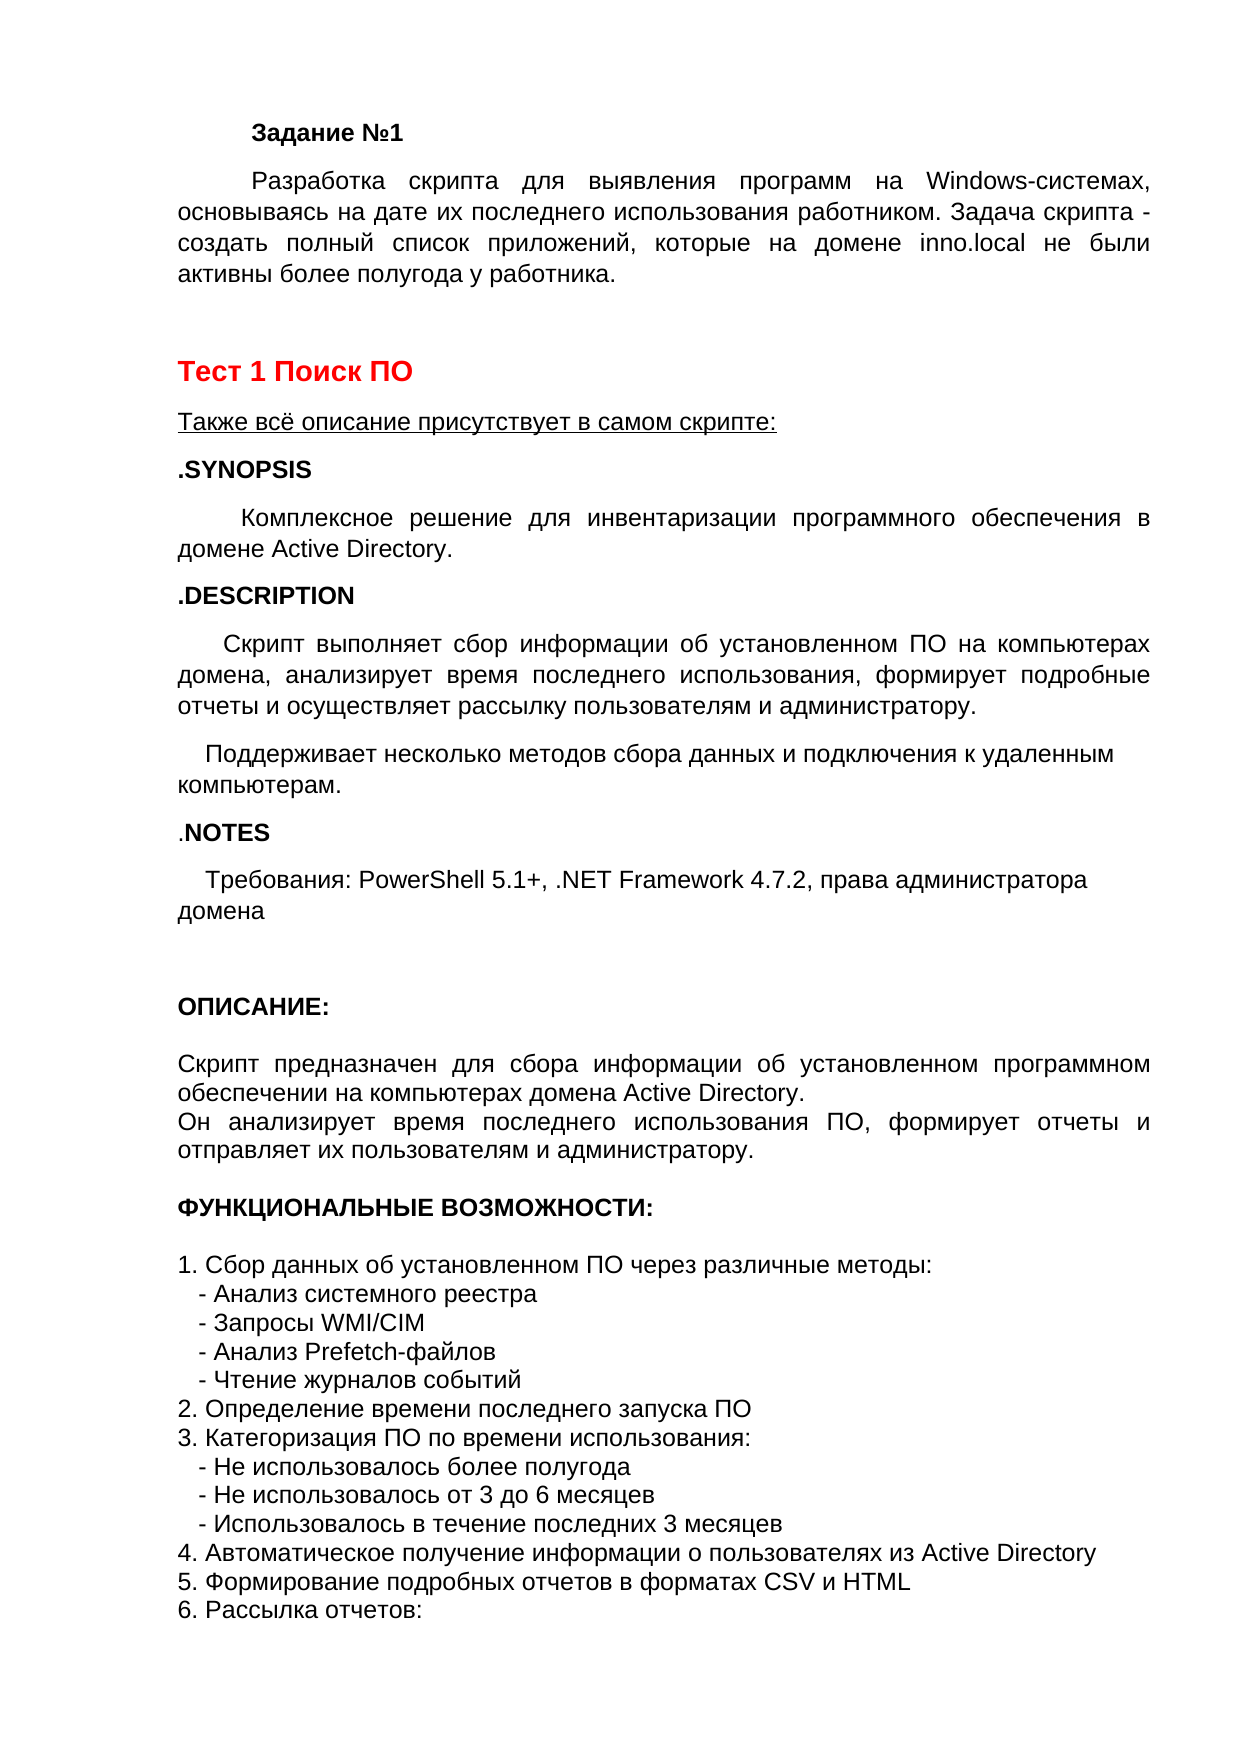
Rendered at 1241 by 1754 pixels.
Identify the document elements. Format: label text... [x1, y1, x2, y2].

text - Использовалось в течение последних 3 месяцев [177, 1509, 1152, 1538]
text ФУНКЦИОНАЛЬНЫЕ ВОЗМОЖНОСТИ: [177, 1193, 1152, 1222]
text .SYNOPSIS [177, 455, 1152, 484]
text 3. Категоризация ПО по времени использования: [177, 1423, 1152, 1452]
text Он анализирует время последнего использования ПО, формирует отчеты и отправляет их пользователям и администратору. [177, 1107, 1152, 1164]
text Тест 1 Поиск ПО [177, 354, 1152, 388]
text - Чтение журналов событий [177, 1366, 1152, 1394]
text 4. Автоматическое получение информации о пользователях из Active Directory [177, 1538, 1152, 1567]
text 5. Формирование подробных отчетов в форматах CSV и HTML [177, 1567, 1152, 1596]
text 6. Рассылка отчетов: [177, 1596, 1152, 1624]
text Скрипт выполняет сбор информации об установленном ПО на компьютерах домена, анализирует время последнего использования, формирует подробные отчеты и осуществляет рассылку пользователям и администратору. [177, 629, 1152, 720]
text ОПИСАНИЕ: [177, 992, 1152, 1021]
text - Не использовалось от 3 до 6 месяцев [177, 1481, 1152, 1509]
text Разработка скрипта для выявления программ на Windows-системах, основываясь на дате их последнего использования работником. Задача скрипта - создать полный список приложений, которые на домене inno.local не были активны более полугода у работника. [177, 166, 1152, 288]
text .DESCRIPTION [177, 581, 1152, 610]
text Требования: PowerShell 5.1+, .NET Framework 4.7.2, права администратора домена [177, 865, 1152, 925]
text - Анализ Prefetch-файлов [177, 1337, 1152, 1366]
text Комплексное решение для инвентаризации программного обеспечения в домене Active Directory. [177, 503, 1152, 562]
text Также всё описание присутствует в самом скрипте: [177, 407, 1152, 436]
text - Анализ системного реестра [177, 1279, 1152, 1308]
text - Не использовалось более полугода [177, 1452, 1152, 1481]
text Задание №1 [177, 118, 1152, 147]
text 1. Сбор данных об установленном ПО через различные методы: [177, 1251, 1152, 1279]
text Поддерживает несколько методов сбора данных и подключения к удаленным компьютерам. [177, 739, 1152, 799]
text .NOTES [177, 818, 1152, 846]
text 2. Определение времени последнего запуска ПО [177, 1394, 1152, 1423]
text - Запросы WMI/CIM [177, 1308, 1152, 1337]
text Скрипт предназначен для сбора информации об установленном программном обеспечении на компьютерах домена Active Directory. [177, 1049, 1152, 1107]
